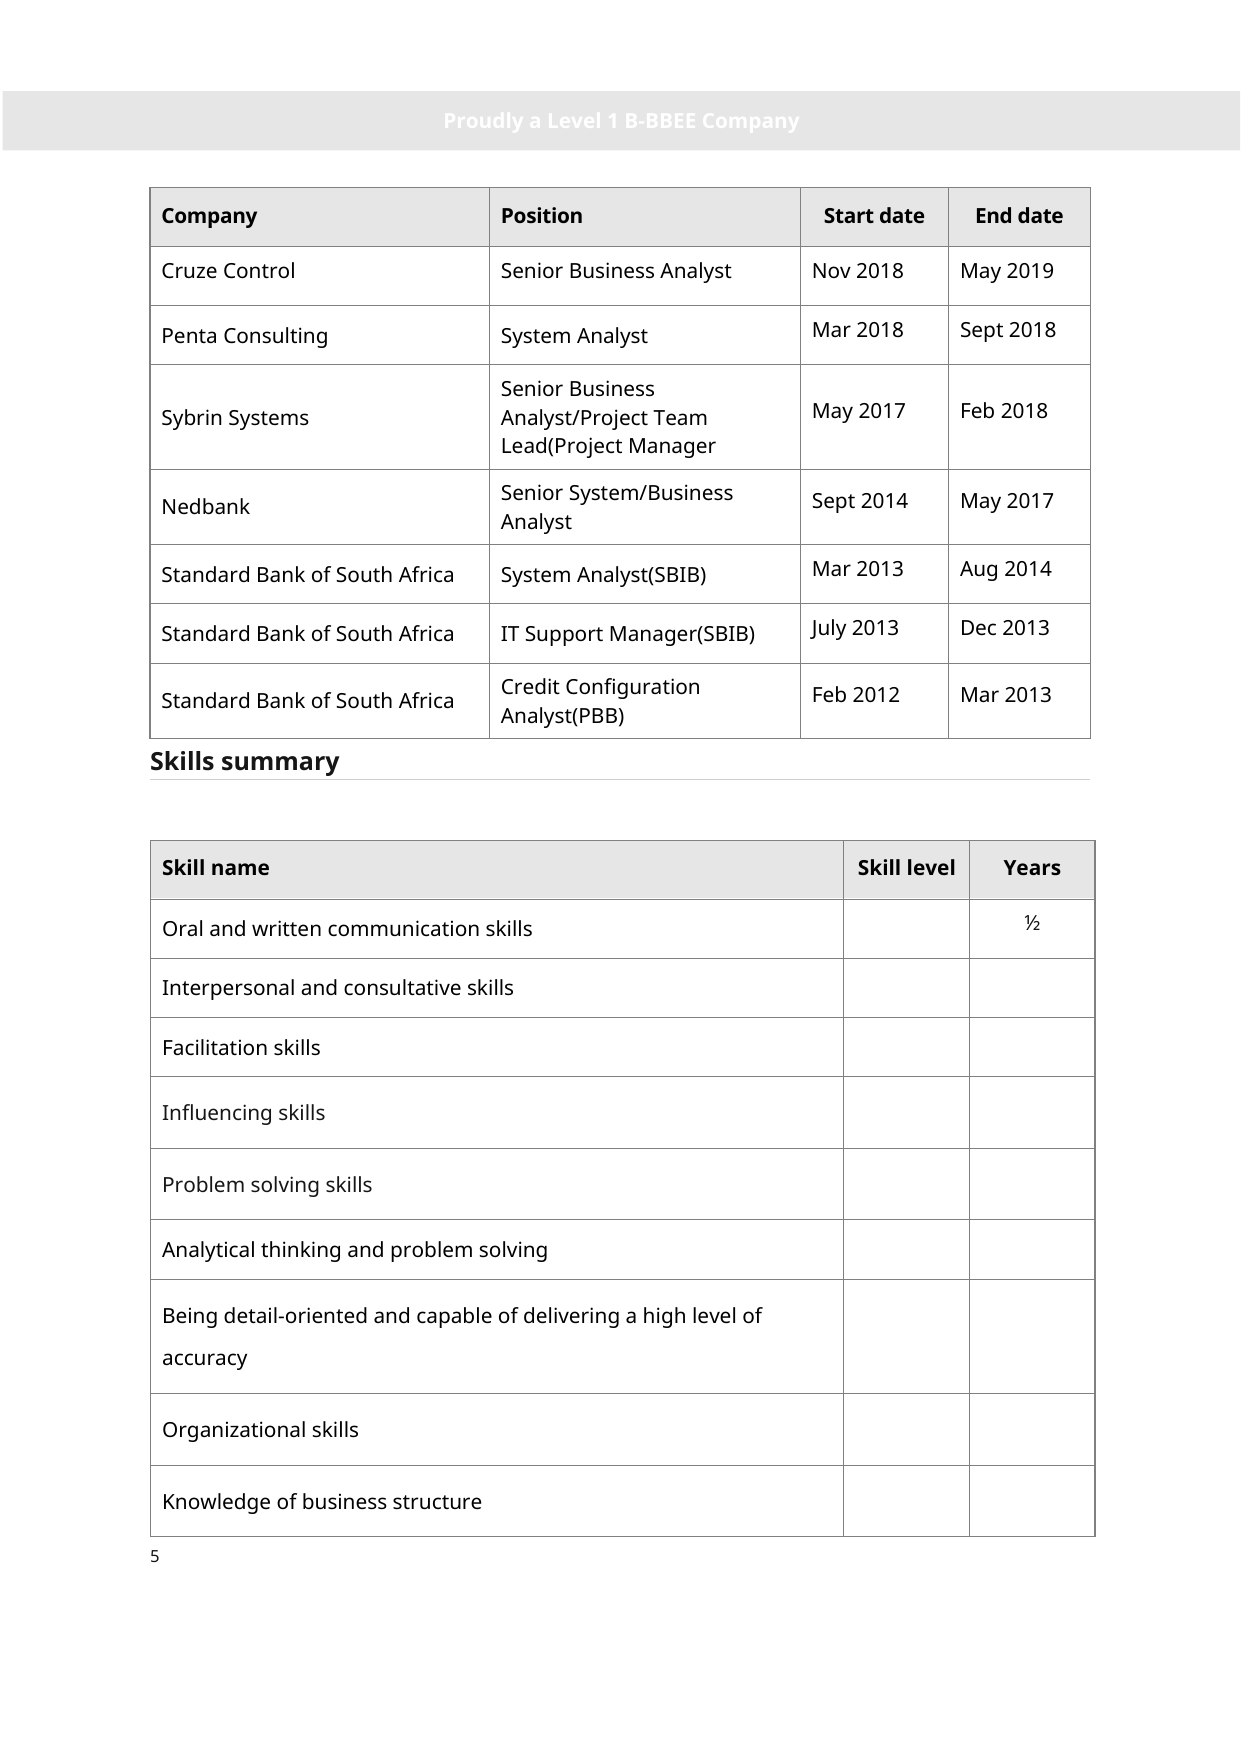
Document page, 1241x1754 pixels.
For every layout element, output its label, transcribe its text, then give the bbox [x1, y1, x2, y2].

table_cell [970, 1018, 1094, 1076]
table_cell [844, 1280, 969, 1393]
table_cell ½ [970, 900, 1094, 958]
table_cell May 2017 [949, 470, 1090, 544]
table_cell [844, 959, 969, 1017]
table_cell Credit Configuration Analyst(PBB) [490, 664, 800, 738]
table_cell Organizational skills [151, 1394, 843, 1464]
table_cell [844, 1220, 969, 1278]
table_cell [970, 1280, 1094, 1393]
table_cell July 2013 [801, 604, 948, 662]
table_cell Nov 2018 [801, 247, 948, 305]
table_header Skill name [151, 841, 843, 898]
table_cell Mar 2013 [949, 664, 1090, 738]
table_cell Interpersonal and consultative skills [151, 959, 843, 1017]
table_cell [970, 1220, 1094, 1278]
table_cell [844, 1077, 969, 1148]
table_cell Senior Business Analyst [490, 247, 800, 305]
table_cell Standard Bank of South Africa [151, 664, 489, 738]
table_header Years [970, 841, 1094, 898]
table_cell Mar 2013 [801, 545, 948, 603]
table_header Position [490, 188, 800, 246]
table_cell [844, 1466, 969, 1536]
table_cell May 2017 [801, 365, 948, 468]
table_cell System Analyst [490, 306, 800, 364]
table_cell Feb 2018 [949, 365, 1090, 468]
table_cell Influencing skills [151, 1077, 843, 1148]
table_cell Feb 2012 [801, 664, 948, 738]
table_cell [970, 1394, 1094, 1464]
table_header Start date [801, 188, 948, 246]
subtitle Skills summary [150, 743, 1090, 779]
table_cell [970, 1466, 1094, 1536]
table_cell Nedbank [151, 470, 489, 544]
table_cell Sept 2014 [801, 470, 948, 544]
table_cell Analytical thinking and problem solving [151, 1220, 843, 1278]
table_cell Senior Business Analyst/Project Team Lead(Project Manager [490, 365, 800, 468]
table_cell Facilitation skills [151, 1018, 843, 1076]
table_cell Being detail-oriented and capable of delivering a high level of accuracy [151, 1280, 843, 1393]
table_header Skill level [844, 841, 969, 898]
table_cell Senior System/Business Analyst [490, 470, 800, 544]
table_cell [844, 900, 969, 958]
table_cell Knowledge of business structure [151, 1466, 843, 1536]
table_cell Sept 2018 [949, 306, 1090, 364]
table_cell Standard Bank of South Africa [151, 545, 489, 603]
table_cell Problem solving skills [151, 1149, 843, 1219]
table_cell [970, 959, 1094, 1017]
table_cell Mar 2018 [801, 306, 948, 364]
table_cell [844, 1394, 969, 1464]
table_cell Oral and written communication skills [151, 900, 843, 958]
table_cell May 2019 [949, 247, 1090, 305]
table_cell Cruze Control [151, 247, 489, 305]
table_cell [970, 1149, 1094, 1219]
table_cell Aug 2014 [949, 545, 1090, 603]
table_cell [970, 1077, 1094, 1148]
table_cell [844, 1149, 969, 1219]
table_cell Sybrin Systems [151, 365, 489, 468]
table_cell Penta Consulting [151, 306, 489, 364]
table_cell System Analyst(SBIB) [490, 545, 800, 603]
table_cell IT Support Manager(SBIB) [490, 604, 800, 662]
table_header Company [151, 188, 489, 246]
table_cell Dec 2013 [949, 604, 1090, 662]
table_cell Standard Bank of South Africa [151, 604, 489, 662]
table_cell [844, 1018, 969, 1076]
table_header End date [949, 188, 1090, 246]
